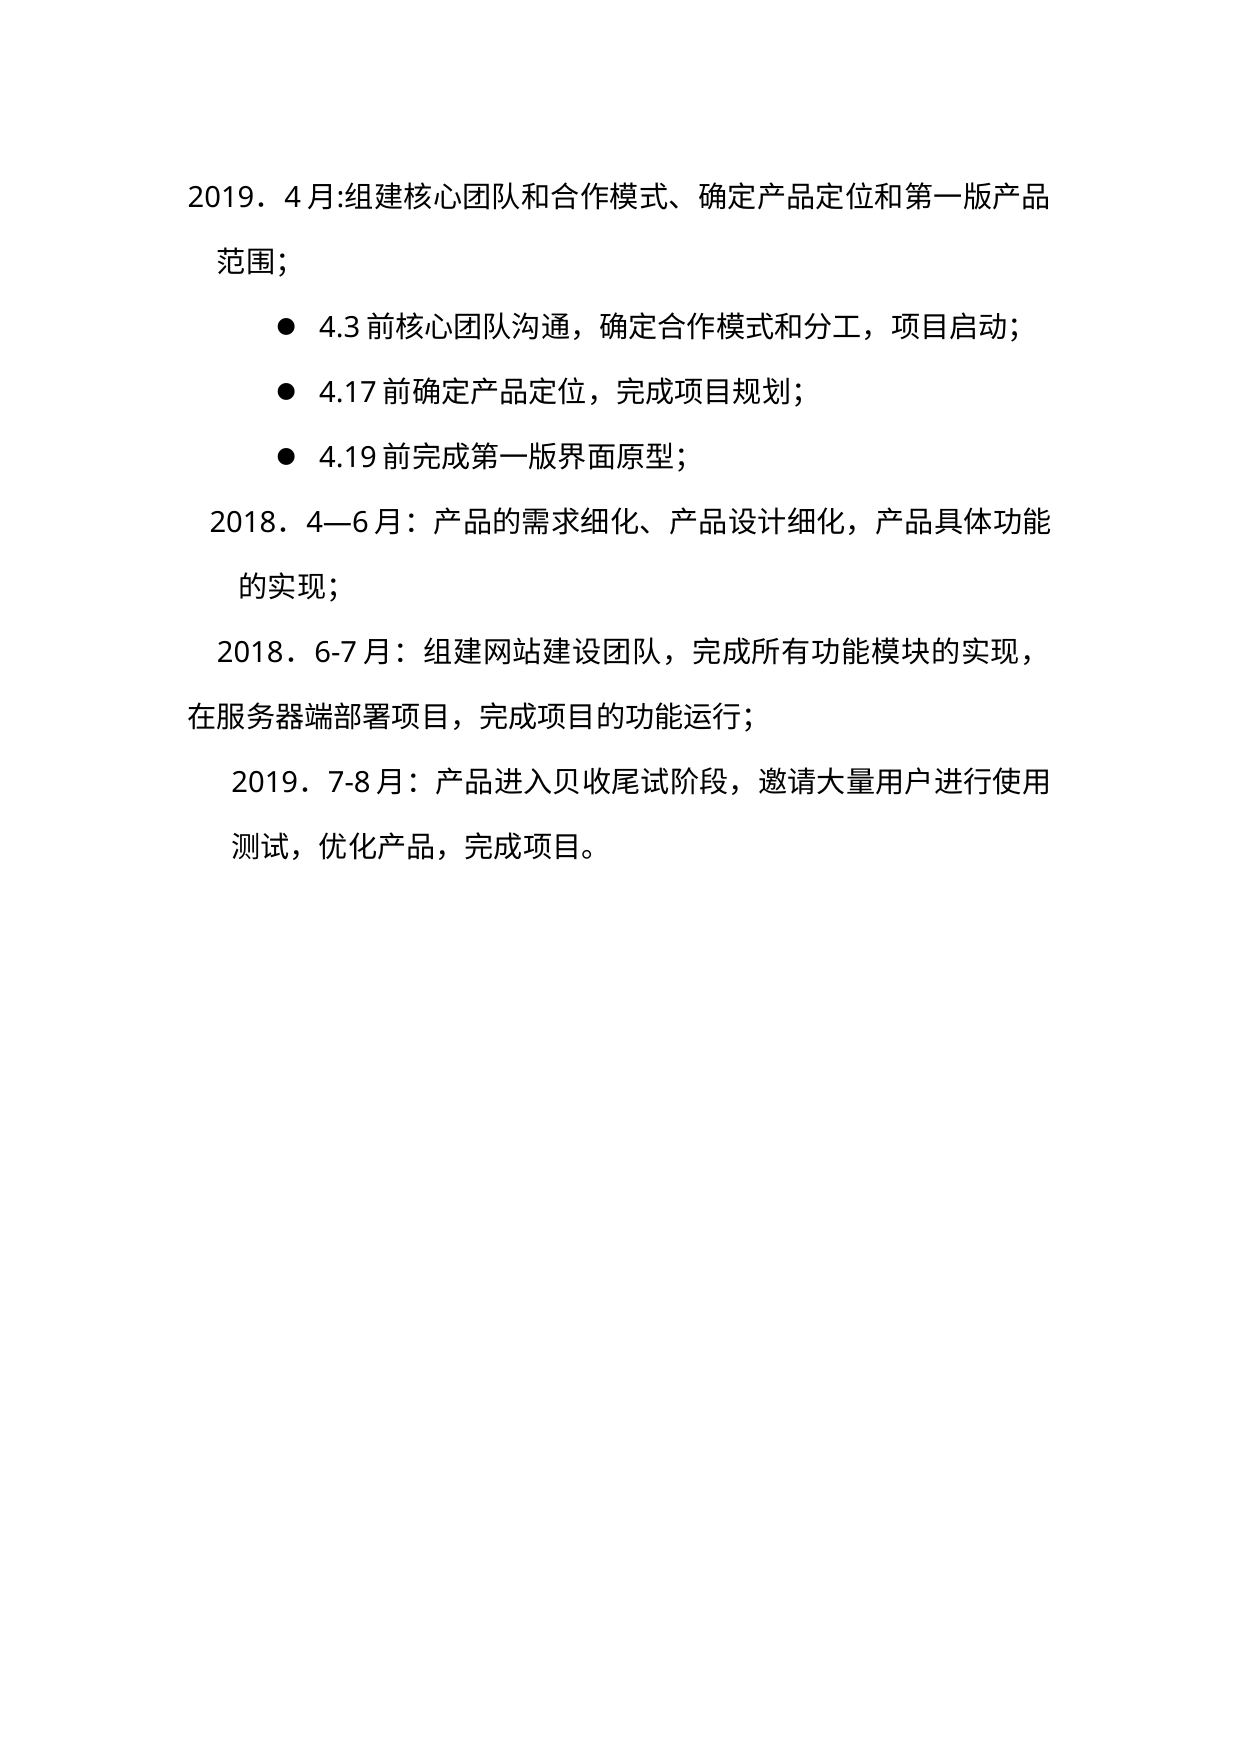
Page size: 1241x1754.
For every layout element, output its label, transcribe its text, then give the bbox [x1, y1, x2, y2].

list 4.19前完成第一版界面原型； [275, 422, 1053, 487]
text 2019．4月:组建核心团队和合作模式、确定产品定位和第一版产品范围； [187, 162, 1053, 292]
text 2018．4—6月：产品的需求细化、产品设计细化，产品具体功能的实现； [209, 487, 1053, 617]
list 4.3前核心团队沟通，确定合作模式和分工，项目启动； [275, 292, 1053, 357]
text 2019．7-8月：产品进入贝收尾试阶段，邀请大量用户进行使用测试，优化产品，完成项目。 [231, 747, 1053, 877]
text 2018．6-7月：组建网站建设团队，完成所有功能模块的实现，在服务器端部署项目，完成项目的功能运行； [187, 617, 1053, 747]
list 4.17前确定产品定位，完成项目规划； [275, 357, 1053, 422]
